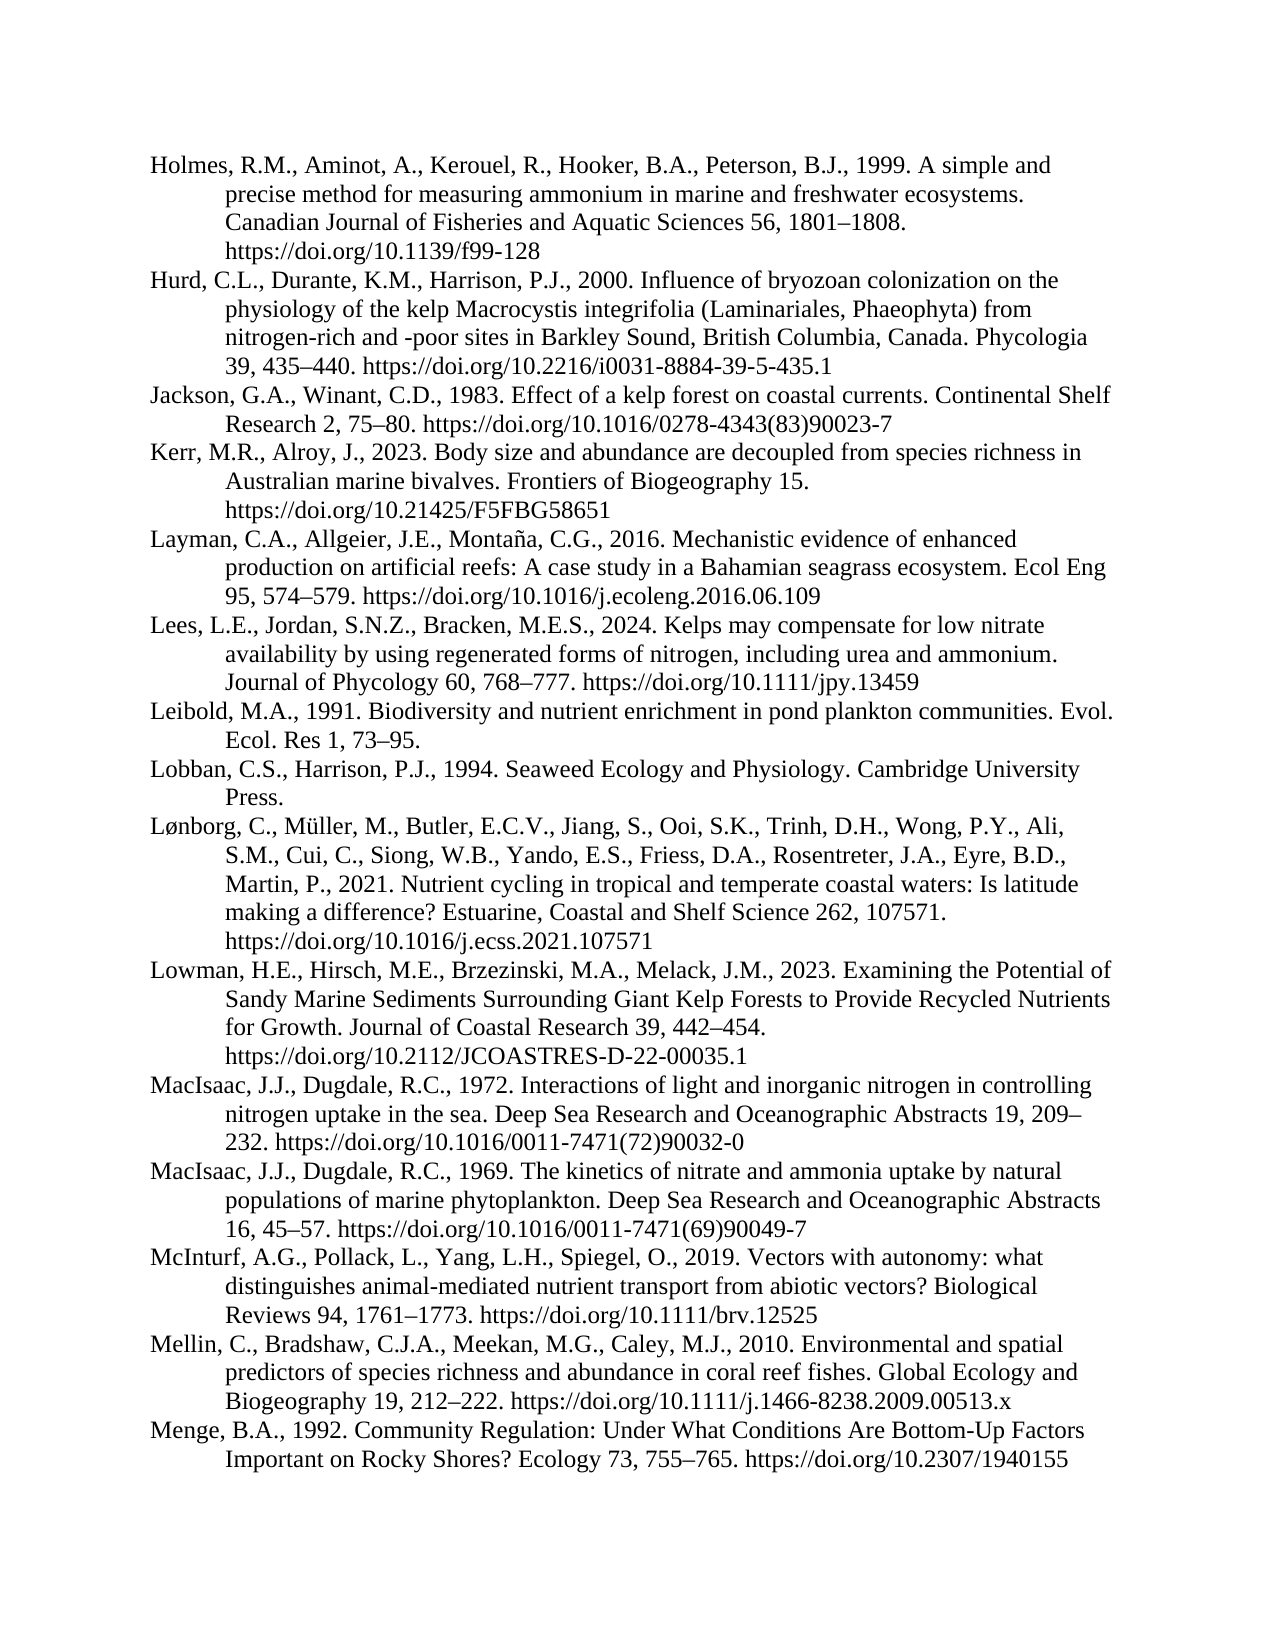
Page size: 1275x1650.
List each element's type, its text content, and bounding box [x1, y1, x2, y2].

text Jackson, G.A., Winant, C.D., 1983. Effect of a kelp forest on coastal currents. Continental Shelf Research 2, 75–80. https://doi.org/10.1016/0278-4343(83)90023-7 [150, 380, 1125, 437]
text Layman, C.A., Allgeier, J.E., Montaña, C.G., 2016. Mechanistic evidence of enhanced production on artificial reefs: A case study in a Bahamian seagrass ecosystem. Ecol Eng 95, 574–579. https://doi.org/10.1016/j.ecoleng.2016.06.109 [150, 524, 1125, 610]
text Hurd, C.L., Durante, K.M., Harrison, P.J., 2000. Influence of bryozoan colonization on the physiology of the kelp Macrocystis integrifolia (Laminariales, Phaeophyta) from nitrogen-rich and -poor sites in Barkley Sound, British Columbia, Canada. Phycologia 39, 435–440. https://doi.org/10.2216/i0031-8884-39-5-435.1 [150, 265, 1125, 380]
text Lees, L.E., Jordan, S.N.Z., Bracken, M.E.S., 2024. Kelps may compensate for low nitrate availability by using regenerated forms of nitrogen, including urea and ammonium. Journal of Phycology 60, 768–777. https://doi.org/10.1111/jpy.13459 [150, 610, 1125, 696]
text MacIsaac, J.J., Dugdale, R.C., 1972. Interactions of light and inorganic nitrogen in controlling nitrogen uptake in the sea. Deep Sea Research and Oceanographic Abstracts 19, 209–232. https://doi.org/10.1016/0011-7471(72)90032-0 [150, 1070, 1125, 1156]
text Mellin, C., Bradshaw, C.J.A., Meekan, M.G., Caley, M.J., 2010. Environmental and spatial predictors of species richness and abundance in coral reef fishes. Global Ecology and Biogeography 19, 212–222. https://doi.org/10.1111/j.1466-8238.2009.00513.x [150, 1329, 1125, 1415]
text Leibold, M.A., 1991. Biodiversity and nutrient enrichment in pond plankton communities. Evol. Ecol. Res 1, 73–95. [150, 696, 1125, 754]
text Lønborg, C., Müller, M., Butler, E.C.V., Jiang, S., Ooi, S.K., Trinh, D.H., Wong, P.Y., Ali, S.M., Cui, C., Siong, W.B., Yando, E.S., Friess, D.A., Rosentreter, J.A., Eyre, B.D., Martin, P., 2021. Nutrient cycling in tropical and temperate coastal waters: Is latitude making a difference? Estuarine, Coastal and Shelf Science 262, 107571. https://doi.org/10.1016/j.ecss.2021.107571 [150, 811, 1125, 955]
text Lobban, C.S., Harrison, P.J., 1994. Seaweed Ecology and Physiology. Cambridge University Press. [150, 754, 1125, 811]
text Lowman, H.E., Hirsch, M.E., Brzezinski, M.A., Melack, J.M., 2023. Examining the Potential of Sandy Marine Sediments Surrounding Giant Kelp Forests to Provide Recycled Nutrients for Growth. Journal of Coastal Research 39, 442–454. https://doi.org/10.2112/JCOASTRES-D-22-00035.1 [150, 955, 1125, 1070]
text Menge, B.A., 1992. Community Regulation: Under What Conditions Are Bottom-Up Factors Important on Rocky Shores? Ecology 73, 755–765. https://doi.org/10.2307/1940155 [150, 1415, 1125, 1472]
text Holmes, R.M., Aminot, A., Kerouel, R., Hooker, B.A., Peterson, B.J., 1999. A simple and precise method for measuring ammonium in marine and freshwater ecosystems. Canadian Journal of Fisheries and Aquatic Sciences 56, 1801–1808. https://doi.org/10.1139/f99-128 [150, 150, 1125, 265]
text Kerr, M.R., Alroy, J., 2023. Body size and abundance are decoupled from species richness in Australian marine bivalves. Frontiers of Biogeography 15. https://doi.org/10.21425/F5FBG58651 [150, 437, 1125, 524]
text MacIsaac, J.J., Dugdale, R.C., 1969. The kinetics of nitrate and ammonia uptake by natural populations of marine phytoplankton. Deep Sea Research and Oceanographic Abstracts 16, 45–57. https://doi.org/10.1016/0011-7471(69)90049-7 [150, 1156, 1125, 1242]
text McInturf, A.G., Pollack, L., Yang, L.H., Spiegel, O., 2019. Vectors with autonomy: what distinguishes animal-mediated nutrient transport from abiotic vectors? Biological Reviews 94, 1761–1773. https://doi.org/10.1111/brv.12525 [150, 1242, 1125, 1329]
